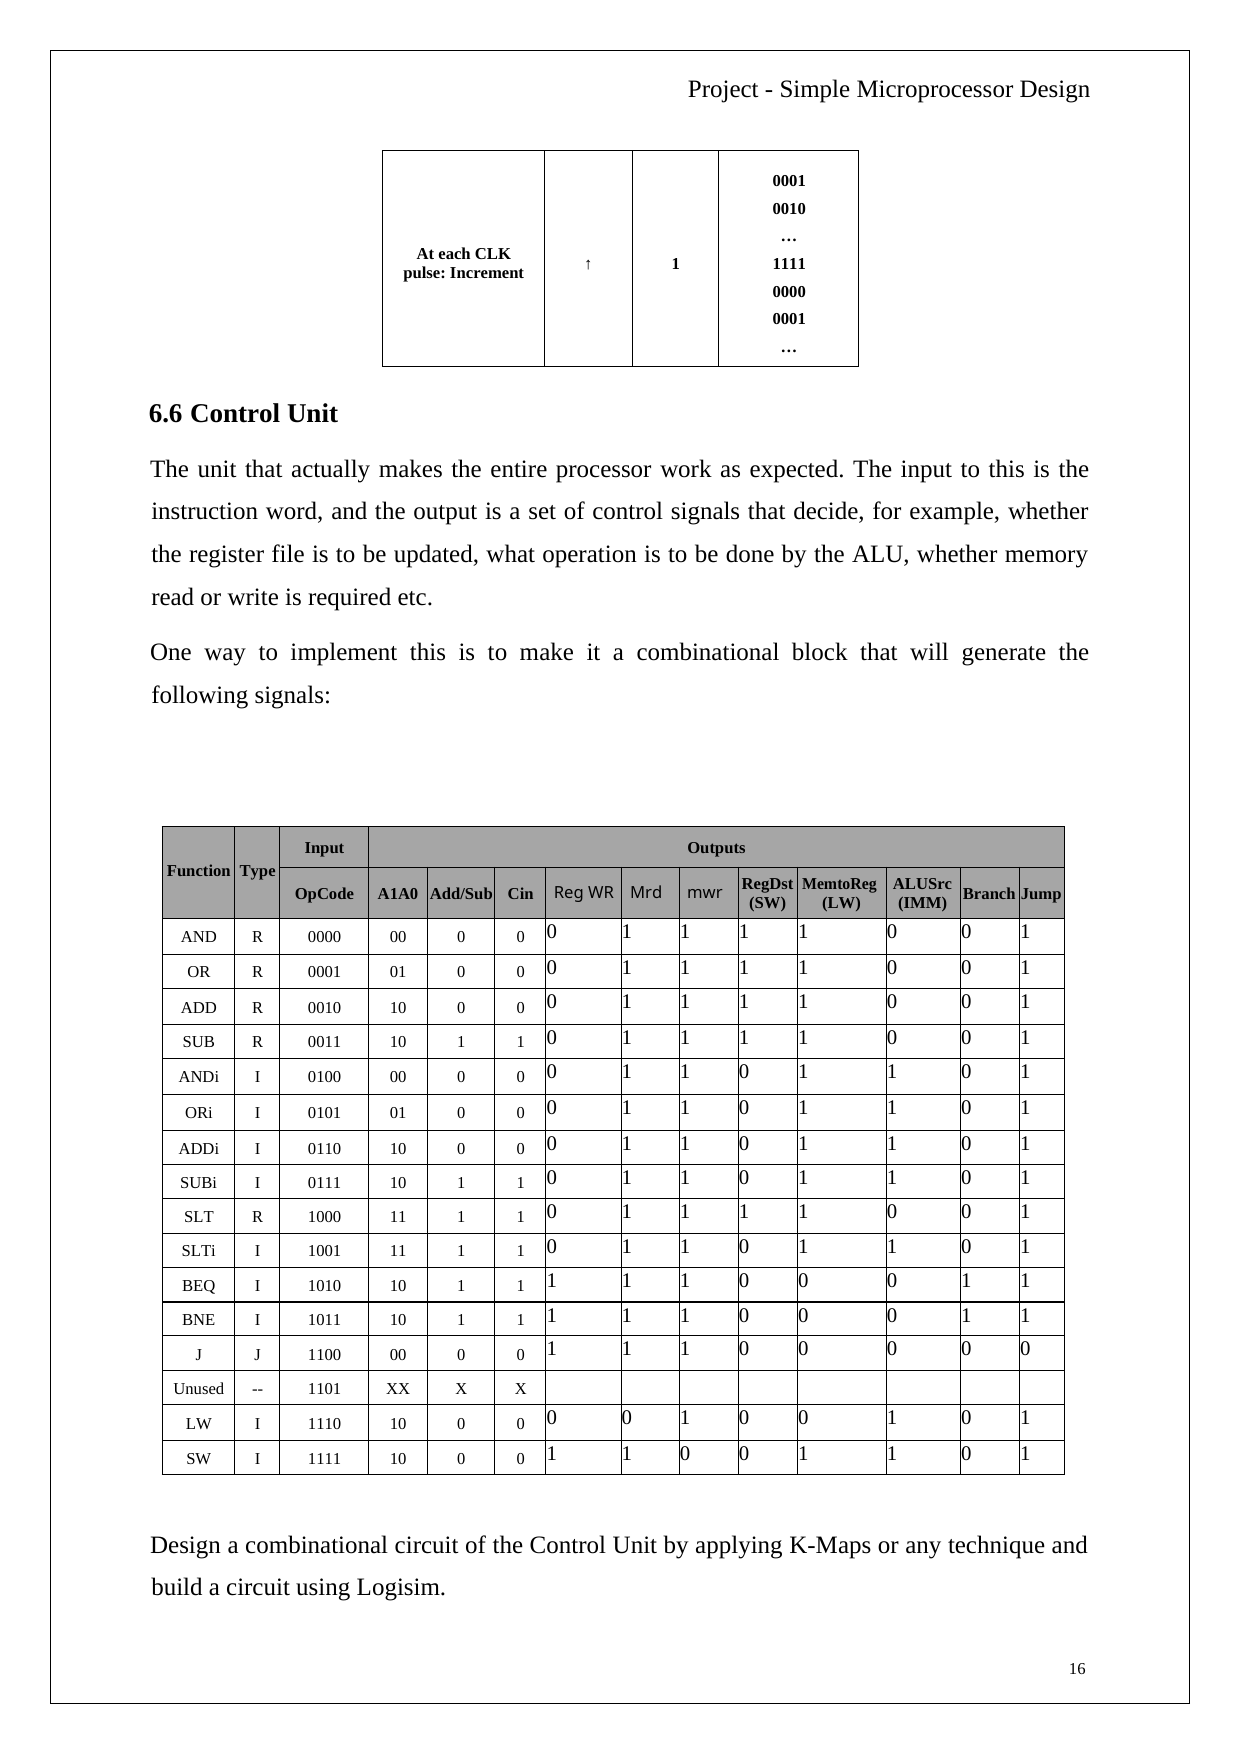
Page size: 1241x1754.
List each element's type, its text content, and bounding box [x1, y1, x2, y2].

table_cell 1 [622, 1165, 679, 1198]
table_cell 1 [1020, 1131, 1064, 1164]
table_cell 0 [739, 1268, 797, 1301]
table_cell 0 [961, 1131, 1019, 1164]
table_cell 1 [1020, 1025, 1064, 1058]
table_cell 1 [887, 1441, 960, 1474]
table_cell SUBi [163, 1165, 234, 1198]
table_cell 1 [739, 1025, 797, 1058]
table_cell 1 [1020, 1268, 1064, 1301]
table_cell 1 [428, 1234, 494, 1267]
table_cell I [235, 1095, 279, 1129]
table_cell 1 [1020, 919, 1064, 953]
table_cell 1 [622, 1234, 679, 1267]
table_cell 0 [798, 1268, 886, 1301]
table_cell 1 [495, 1234, 545, 1267]
table_cell 1 [622, 1025, 679, 1058]
table_cell R [235, 919, 279, 953]
table_cell 1 [622, 1336, 679, 1370]
subtitle 6.6 Control Unit [148, 397, 1090, 428]
table_cell LW [163, 1405, 234, 1440]
table_cell Mrd [622, 868, 679, 918]
table_cell 0 [739, 1131, 797, 1164]
table_cell 0 [495, 1131, 545, 1164]
table_cell 01 [369, 955, 427, 988]
table_cell -- [235, 1371, 279, 1404]
table_cell 10 [369, 1025, 427, 1058]
table_cell 0 [546, 1165, 621, 1198]
table_cell Add/Sub [428, 868, 494, 918]
table_cell 0 [961, 1059, 1019, 1094]
table_cell At each CLK pulse: Increment [383, 151, 544, 366]
table_cell 1 [798, 1234, 886, 1267]
table_header Outputs [369, 827, 1064, 867]
table_cell 0 [495, 955, 545, 988]
table_cell 1 [428, 1165, 494, 1198]
table_cell 1 [1020, 1165, 1064, 1198]
table_cell 1 [680, 1234, 738, 1267]
table_cell 1 [739, 989, 797, 1024]
table_cell 11 [369, 1234, 427, 1267]
table_cell 10 [369, 1165, 427, 1198]
table_cell BNE [163, 1303, 234, 1335]
table_cell 0 [887, 1268, 960, 1301]
table_cell 1 [798, 919, 886, 953]
table_cell 1 [798, 1095, 886, 1129]
text Design a combinational circuit of the Control Unit by applying K-Maps or any technique and build a circuit using Logisim. [150, 1530, 1090, 1601]
table_cell 0 [739, 1441, 797, 1474]
table_cell 1 [622, 919, 679, 953]
table_cell I [235, 1405, 279, 1440]
table_cell 0001 0010 … 1111 0000 0001 … [719, 151, 858, 366]
table_cell 0 [887, 1336, 960, 1370]
table_cell 1 [1020, 955, 1064, 988]
table_cell 1 [961, 1268, 1019, 1301]
table_cell 0 [961, 1025, 1019, 1058]
table_cell 0 [495, 1095, 545, 1129]
table_cell 1 [798, 1441, 886, 1474]
table_cell RegDst (SW) [739, 868, 797, 918]
table_cell 1 [887, 1095, 960, 1129]
table_cell 0 [546, 1131, 621, 1164]
table_cell 1001 [280, 1234, 368, 1267]
table_cell XX [369, 1371, 427, 1404]
table_cell 1110 [280, 1405, 368, 1440]
table_cell 1 [739, 919, 797, 953]
table_cell 0 [495, 989, 545, 1024]
table_cell SW [163, 1441, 234, 1474]
table_cell 0 [495, 1059, 545, 1094]
table_cell ADDi [163, 1131, 234, 1164]
table_cell 1 [1020, 1199, 1064, 1233]
table_cell 0 [961, 919, 1019, 953]
table_cell [798, 1371, 886, 1404]
table_cell ALUSrc (IMM) [887, 868, 960, 918]
table_cell ↑ [545, 151, 632, 366]
table_cell 0 [798, 1405, 886, 1440]
table_cell 0 [1020, 1336, 1064, 1370]
table_cell 1 [622, 1268, 679, 1301]
table_cell ANDi [163, 1059, 234, 1094]
table_cell [622, 1371, 679, 1404]
table_cell [546, 1371, 621, 1404]
table_cell 1011 [280, 1303, 368, 1335]
table_cell 0 [428, 989, 494, 1024]
table_cell I [235, 1234, 279, 1267]
table_cell 1 [428, 1025, 494, 1058]
table_cell 0 [546, 1025, 621, 1058]
table_cell 1 [622, 1199, 679, 1233]
table_cell 1 [680, 1131, 738, 1164]
table_cell I [235, 1059, 279, 1094]
table_cell SUB [163, 1025, 234, 1058]
table_cell 0 [739, 1095, 797, 1129]
table_cell SLTi [163, 1234, 234, 1267]
table_cell 1 [798, 1059, 886, 1094]
table_cell 0110 [280, 1131, 368, 1164]
table_cell 0 [546, 1095, 621, 1129]
table_cell 0 [887, 919, 960, 953]
table_cell 0 [495, 1405, 545, 1440]
table_cell OR [163, 955, 234, 988]
table_cell 0 [428, 1405, 494, 1440]
table_cell 1 [428, 1268, 494, 1301]
table_cell 1 [680, 955, 738, 988]
table_cell 1 [1020, 1303, 1064, 1335]
table_cell 0 [739, 1234, 797, 1267]
table_cell 0 [428, 919, 494, 953]
table_cell 1 [495, 1199, 545, 1233]
table_cell 1 [961, 1303, 1019, 1335]
table_cell OpCode [280, 868, 368, 918]
table_cell 1 [887, 1165, 960, 1198]
table_cell Cin [495, 868, 545, 918]
table_cell R [235, 955, 279, 988]
table_cell 01 [369, 1095, 427, 1129]
table_cell 0 [546, 1199, 621, 1233]
table_cell 0 [495, 1441, 545, 1474]
table_cell 1 [680, 989, 738, 1024]
table_cell 1 [546, 1268, 621, 1301]
table_cell 1 [798, 989, 886, 1024]
table_cell 1 [633, 151, 718, 366]
table_cell 11 [369, 1199, 427, 1233]
table_cell 10 [369, 1405, 427, 1440]
table_cell [887, 1371, 960, 1404]
table_cell 0 [622, 1405, 679, 1440]
table_cell 0111 [280, 1165, 368, 1198]
table_cell 0 [428, 955, 494, 988]
table_cell 0 [546, 919, 621, 953]
table_cell [680, 1371, 738, 1404]
table_cell 0 [546, 1405, 621, 1440]
table_header Function [163, 827, 234, 918]
table_cell ORi [163, 1095, 234, 1129]
table_cell 1 [622, 1095, 679, 1129]
table_cell 1 [798, 1131, 886, 1164]
table_cell A1A0 [369, 868, 427, 918]
table_cell 0 [546, 989, 621, 1024]
table_cell 1 [622, 1131, 679, 1164]
table_cell R [235, 989, 279, 1024]
table_cell X [495, 1371, 545, 1404]
table_cell 10 [369, 989, 427, 1024]
table_cell 1 [428, 1303, 494, 1335]
table_cell 1 [798, 955, 886, 988]
table_cell 0 [961, 1336, 1019, 1370]
table_cell [739, 1371, 797, 1404]
table_cell I [235, 1268, 279, 1301]
table_cell 0 [428, 1441, 494, 1474]
table_cell 0 [680, 1441, 738, 1474]
table_cell 0 [495, 919, 545, 953]
table_cell 1 [739, 1199, 797, 1233]
table_cell 1 [1020, 1234, 1064, 1267]
table_cell 0 [428, 1336, 494, 1370]
table_cell I [235, 1303, 279, 1335]
table_cell 1 [680, 1303, 738, 1335]
table_cell 0 [739, 1303, 797, 1335]
table_cell 1 [1020, 1059, 1064, 1094]
table_cell 1 [622, 955, 679, 988]
table_cell MemtoReg (LW) [798, 868, 886, 918]
table_cell 1 [622, 1303, 679, 1335]
table_cell SLT [163, 1199, 234, 1233]
table_cell 1 [622, 1441, 679, 1474]
table_cell I [235, 1441, 279, 1474]
table_cell 00 [369, 1059, 427, 1094]
table_cell 0 [428, 1131, 494, 1164]
table_cell 1 [680, 1268, 738, 1301]
table_cell 10 [369, 1441, 427, 1474]
table_cell BEQ [163, 1268, 234, 1301]
table_cell 0 [428, 1095, 494, 1129]
text The unit that actually makes the entire processor work as expected. The input to this is the instruction word, and the output is a set of control signals that decide, for example, whether the register file is to be updated, what operation is to be done by the ALU, whether memory read or write is required etc. [150, 454, 1090, 611]
table_cell 1 [495, 1268, 545, 1301]
table_cell 0 [739, 1059, 797, 1094]
table_cell 0 [961, 989, 1019, 1024]
table_cell 00 [369, 1336, 427, 1370]
table_cell 1010 [280, 1268, 368, 1301]
table_cell 0 [428, 1059, 494, 1094]
table_cell 1 [1020, 1441, 1064, 1474]
table_cell 0 [739, 1405, 797, 1440]
table_cell Jump [1020, 868, 1064, 918]
table_cell 1 [680, 1095, 738, 1129]
table_cell 0100 [280, 1059, 368, 1094]
table_cell 0011 [280, 1025, 368, 1058]
table_cell Unused [163, 1371, 234, 1404]
table_cell [961, 1371, 1019, 1404]
table_cell 0 [961, 1165, 1019, 1198]
table_cell 1 [887, 1131, 960, 1164]
table_cell 1 [680, 1059, 738, 1094]
table_cell 1100 [280, 1336, 368, 1370]
table_cell 1 [680, 1025, 738, 1058]
table_cell 0 [887, 1025, 960, 1058]
table_cell 1 [1020, 1405, 1064, 1440]
table_cell 1 [887, 1405, 960, 1440]
table_cell X [428, 1371, 494, 1404]
table_cell 1 [887, 1059, 960, 1094]
table_cell 1 [798, 1025, 886, 1058]
table_cell 1 [546, 1441, 621, 1474]
table_cell 1 [1020, 1095, 1064, 1129]
table_cell R [235, 1199, 279, 1233]
table_cell 00 [369, 919, 427, 953]
table_cell AND [163, 919, 234, 953]
table_cell 1 [798, 1165, 886, 1198]
table_cell 10 [369, 1131, 427, 1164]
table_cell J [235, 1336, 279, 1370]
table_cell Reg WR [546, 868, 621, 918]
table_cell 1 [680, 1165, 738, 1198]
table_cell 1101 [280, 1371, 368, 1404]
table_cell mwr [680, 868, 738, 918]
table_cell 1 [495, 1165, 545, 1198]
table_cell 1 [680, 1199, 738, 1233]
table_cell 0 [887, 1199, 960, 1233]
table_cell 1 [798, 1199, 886, 1233]
table_cell 1 [739, 955, 797, 988]
table_cell R [235, 1025, 279, 1058]
table_cell 0 [546, 1059, 621, 1094]
table_cell 1 [495, 1303, 545, 1335]
table_cell 1 [428, 1199, 494, 1233]
table_cell ADD [163, 989, 234, 1024]
table_cell 1 [1020, 989, 1064, 1024]
table_cell 0 [798, 1303, 886, 1335]
table_cell 0 [798, 1336, 886, 1370]
table_cell 0 [739, 1336, 797, 1370]
table_cell 0 [887, 955, 960, 988]
table_cell 0 [546, 1234, 621, 1267]
table_cell 0 [739, 1165, 797, 1198]
table_header Input [280, 827, 368, 867]
table_cell 0000 [280, 919, 368, 953]
table_cell 1 [680, 1405, 738, 1440]
table_cell 1 [546, 1336, 621, 1370]
table_cell 1 [546, 1303, 621, 1335]
table_cell 1 [622, 989, 679, 1024]
table_cell I [235, 1165, 279, 1198]
table_header Type [235, 827, 279, 918]
table_cell J [163, 1336, 234, 1370]
table_cell 1 [887, 1234, 960, 1267]
table_cell 1 [680, 1336, 738, 1370]
table_cell I [235, 1131, 279, 1164]
table_cell 1111 [280, 1441, 368, 1474]
table_cell 0 [495, 1336, 545, 1370]
table_cell 10 [369, 1303, 427, 1335]
table_cell 10 [369, 1268, 427, 1301]
table_cell 0010 [280, 989, 368, 1024]
table_cell 0 [961, 1405, 1019, 1440]
table_cell 0001 [280, 955, 368, 988]
table_cell 1000 [280, 1199, 368, 1233]
table_cell 0 [887, 1303, 960, 1335]
table_cell 1 [495, 1025, 545, 1058]
table_cell 0101 [280, 1095, 368, 1129]
table_cell 0 [961, 1234, 1019, 1267]
table_cell 1 [680, 919, 738, 953]
table_cell Branch [961, 868, 1019, 918]
table_cell 0 [961, 1441, 1019, 1474]
table_cell [1020, 1371, 1064, 1404]
table_cell 1 [622, 1059, 679, 1094]
text One way to implement this is to make it a combinational block that will generate the following signals: [150, 637, 1090, 709]
table_cell 0 [961, 955, 1019, 988]
table_cell 0 [887, 989, 960, 1024]
table_cell 0 [961, 1199, 1019, 1233]
table_cell 0 [961, 1095, 1019, 1129]
table_cell 0 [546, 955, 621, 988]
